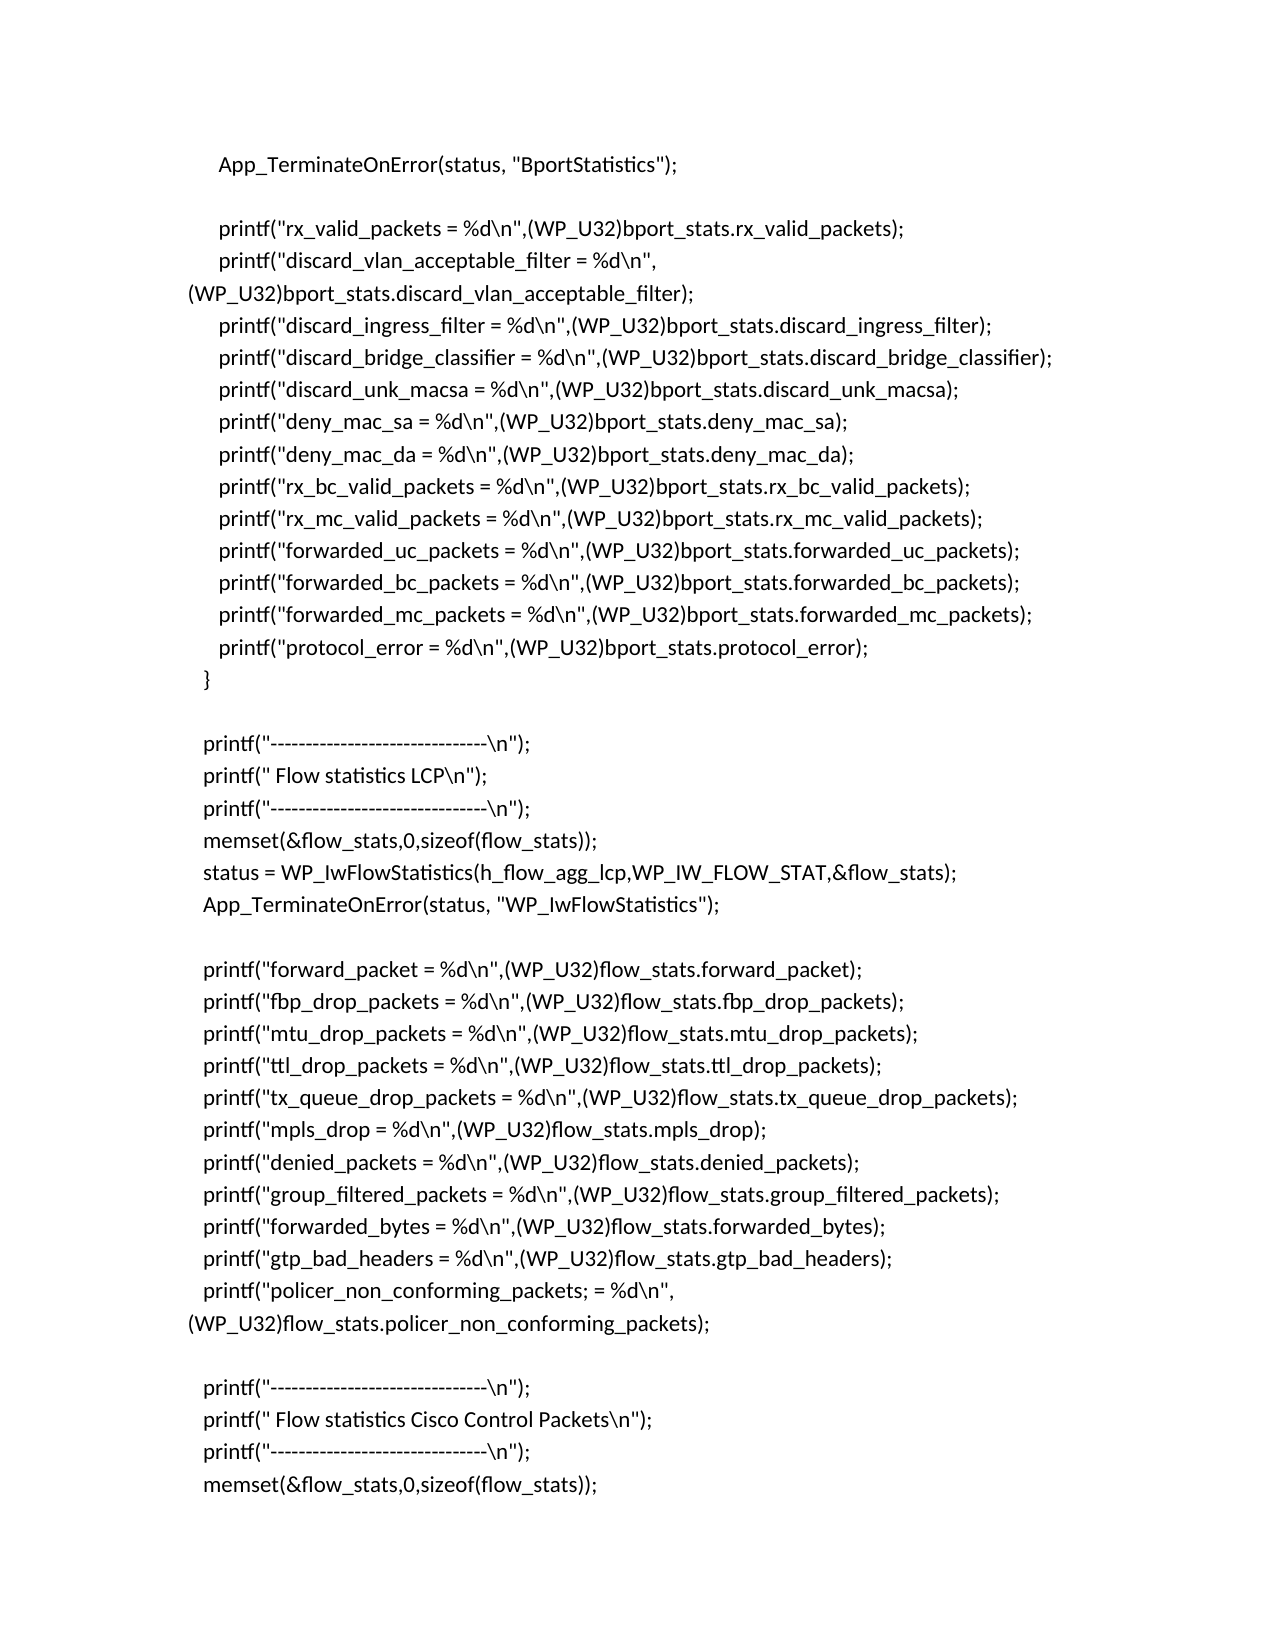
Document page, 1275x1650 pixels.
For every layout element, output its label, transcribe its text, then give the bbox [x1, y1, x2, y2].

text printf("discard_unk_macsa = %d\n",(WP_U32)bport_stats.discard_unk_macsa); [187, 375, 1087, 403]
text printf("forwarded_uc_packets = %d\n",(WP_U32)bport_stats.forwarded_uc_packets); [187, 536, 1087, 564]
text printf("gtp_bad_headers = %d\n",(WP_U32)flow_stats.gtp_bad_headers); [187, 1244, 1087, 1272]
text printf("mtu_drop_packets = %d\n",(WP_U32)flow_stats.mtu_drop_packets); [187, 1019, 1087, 1047]
text printf("-------------------------------\n"); [187, 1373, 1087, 1401]
text printf("-------------------------------\n"); [187, 729, 1087, 757]
text printf("forwarded_bc_packets = %d\n",(WP_U32)bport_stats.forwarded_bc_packets); [187, 568, 1087, 596]
text printf(" Flow statistics Cisco Control Packets\n"); [187, 1405, 1087, 1433]
text printf("mpls_drop = %d\n",(WP_U32)flow_stats.mpls_drop); [187, 1116, 1087, 1144]
text printf("rx_bc_valid_packets = %d\n",(WP_U32)bport_stats.rx_bc_valid_packets); [187, 472, 1087, 500]
text printf("ttl_drop_packets = %d\n",(WP_U32)flow_stats.ttl_drop_packets); [187, 1051, 1087, 1079]
text printf("rx_valid_packets = %d\n",(WP_U32)bport_stats.rx_valid_packets); [187, 214, 1087, 242]
text App_TerminateOnError(status, "WP_IwFlowStatistics"); [187, 890, 1087, 918]
text printf("discard_vlan_acceptable_filter = %d\n",(WP_U32)bport_stats.discard_vlan_acceptable_filter); [187, 247, 1087, 307]
text printf("denied_packets = %d\n",(WP_U32)flow_stats.denied_packets); [187, 1148, 1087, 1176]
text printf("group_filtered_packets = %d\n",(WP_U32)flow_stats.group_filtered_packets); [187, 1180, 1087, 1208]
text printf("forwarded_bytes = %d\n",(WP_U32)flow_stats.forwarded_bytes); [187, 1212, 1087, 1240]
text memset(&flow_stats,0,sizeof(flow_stats)); [187, 1470, 1087, 1498]
text printf("rx_mc_valid_packets = %d\n",(WP_U32)bport_stats.rx_mc_valid_packets); [187, 504, 1087, 532]
text printf("deny_mac_da = %d\n",(WP_U32)bport_stats.deny_mac_da); [187, 440, 1087, 468]
text printf("forwarded_mc_packets = %d\n",(WP_U32)bport_stats.forwarded_mc_packets); [187, 601, 1087, 629]
text } [187, 665, 1087, 693]
text printf("fbp_drop_packets = %d\n",(WP_U32)flow_stats.fbp_drop_packets); [187, 987, 1087, 1015]
text printf(" Flow statistics LCP\n"); [187, 762, 1087, 789]
text printf("-------------------------------\n"); [187, 794, 1087, 822]
text memset(&flow_stats,0,sizeof(flow_stats)); [187, 826, 1087, 854]
text printf("deny_mac_sa = %d\n",(WP_U32)bport_stats.deny_mac_sa); [187, 407, 1087, 436]
text App_TerminateOnError(status, "BportStatistics"); [187, 150, 1087, 178]
text printf("protocol_error = %d\n",(WP_U32)bport_stats.protocol_error); [187, 633, 1087, 661]
text printf("forward_packet = %d\n",(WP_U32)flow_stats.forward_packet); [187, 955, 1087, 983]
text printf("policer_non_conforming_packets; = %d\n",(WP_U32)flow_stats.policer_non_conforming_packets); [187, 1277, 1087, 1337]
text status = WP_IwFlowStatistics(h_flow_agg_lcp,WP_IW_FLOW_STAT,&flow_stats); [187, 858, 1087, 886]
text printf("discard_ingress_filter = %d\n",(WP_U32)bport_stats.discard_ingress_filter); [187, 311, 1087, 339]
text printf("tx_queue_drop_packets = %d\n",(WP_U32)flow_stats.tx_queue_drop_packets); [187, 1083, 1087, 1111]
text printf("discard_bridge_classifier = %d\n",(WP_U32)bport_stats.discard_bridge_classifier); [187, 343, 1087, 371]
text printf("-------------------------------\n"); [187, 1437, 1087, 1466]
